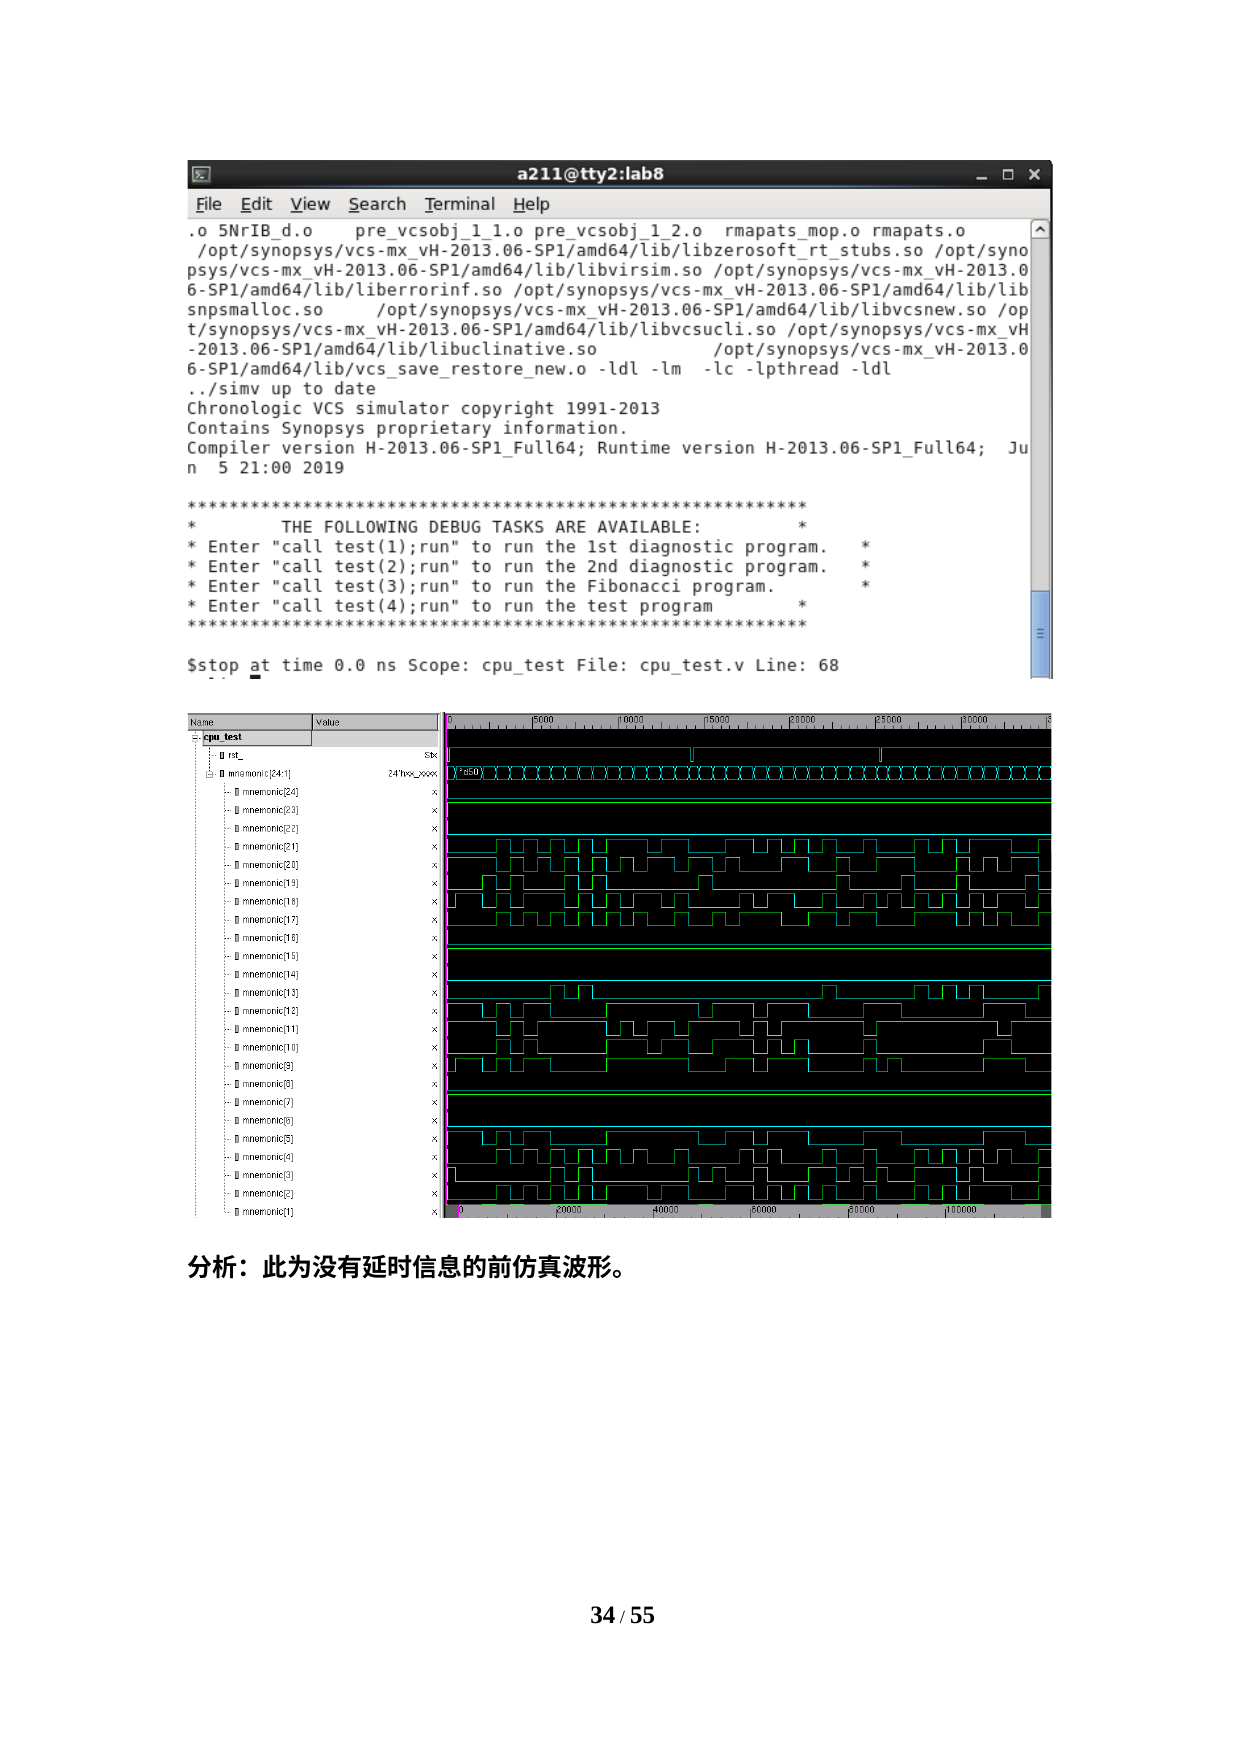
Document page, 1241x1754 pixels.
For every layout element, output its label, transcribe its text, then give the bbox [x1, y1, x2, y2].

picture [187, 160, 1053, 679]
text 分析：此为没有延时信息的前仿真波形。 [187, 1233, 1053, 1298]
picture [187, 712, 1052, 1218]
